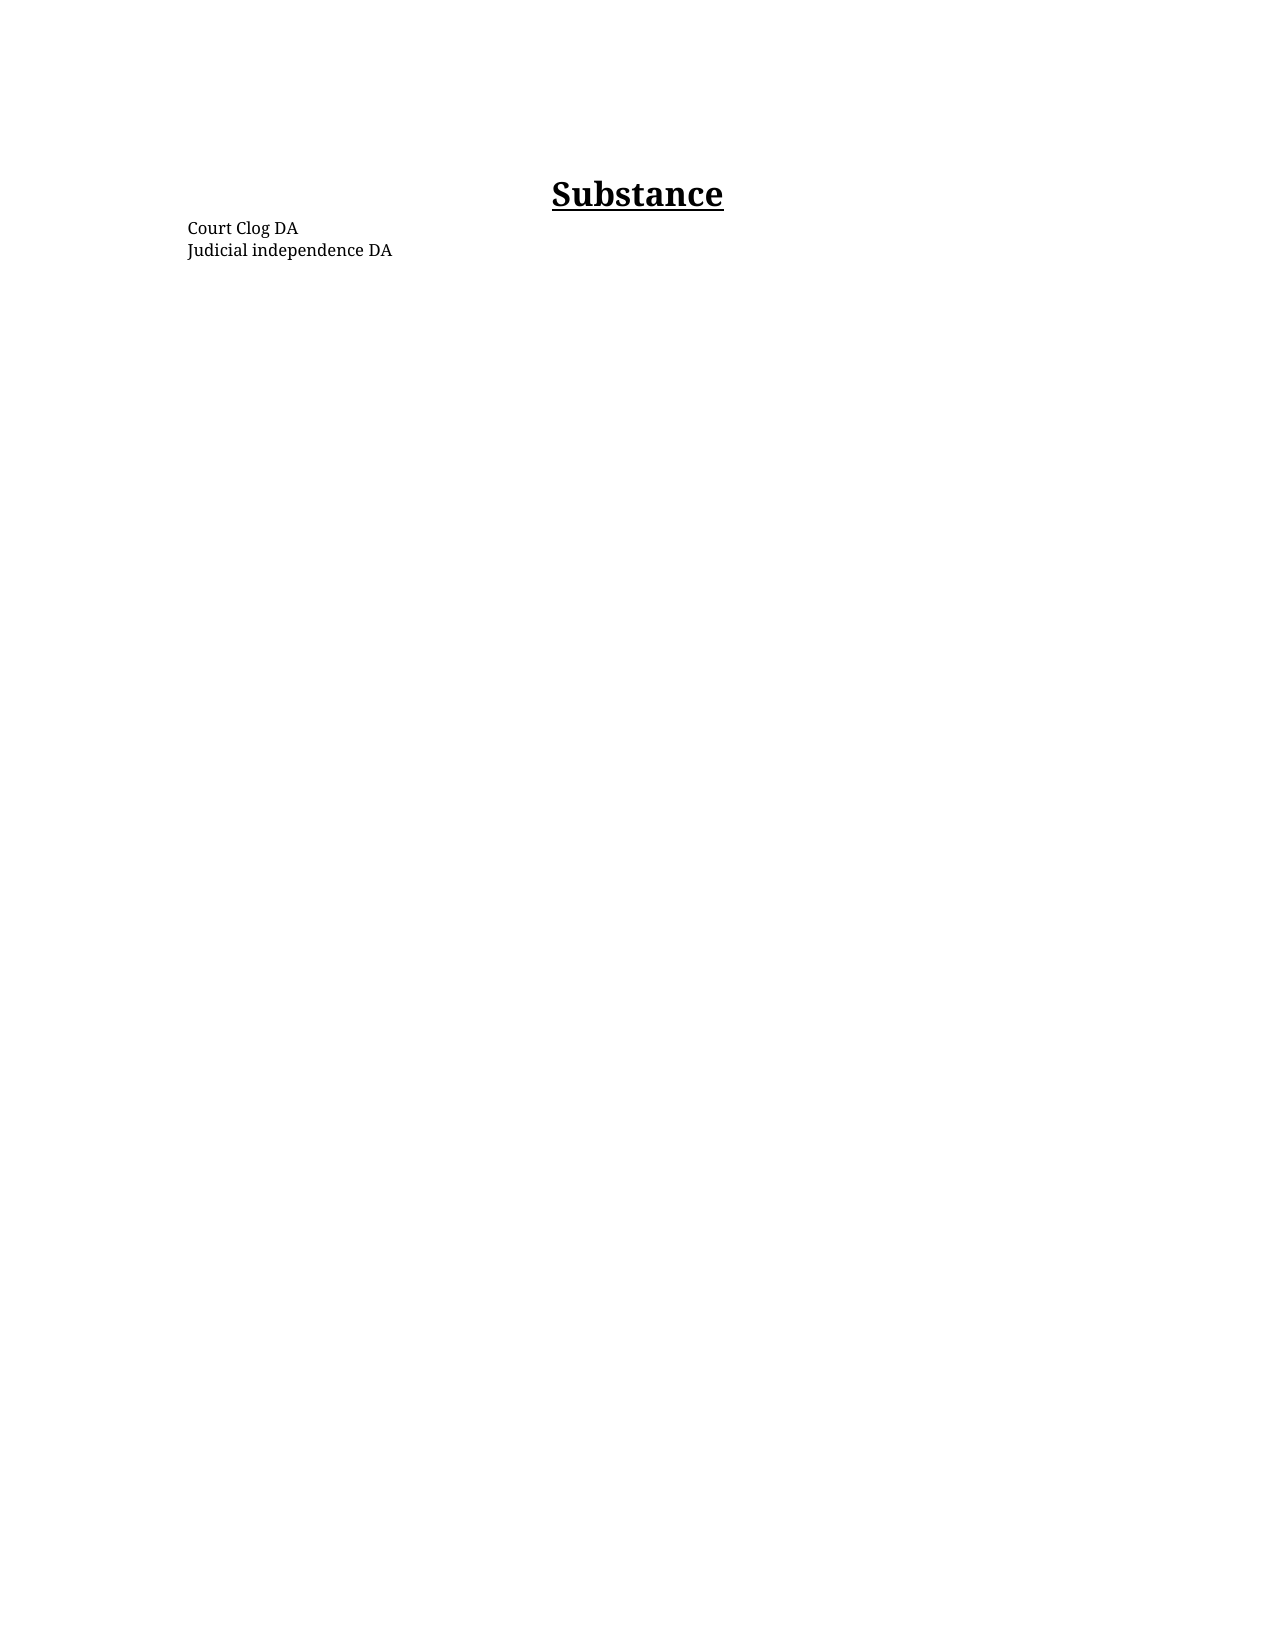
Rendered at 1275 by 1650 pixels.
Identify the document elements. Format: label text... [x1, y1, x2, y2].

text Court Clog DA [187, 216, 1087, 239]
subtitle Substance [187, 171, 1087, 216]
text Judicial independence DA [187, 239, 1087, 262]
